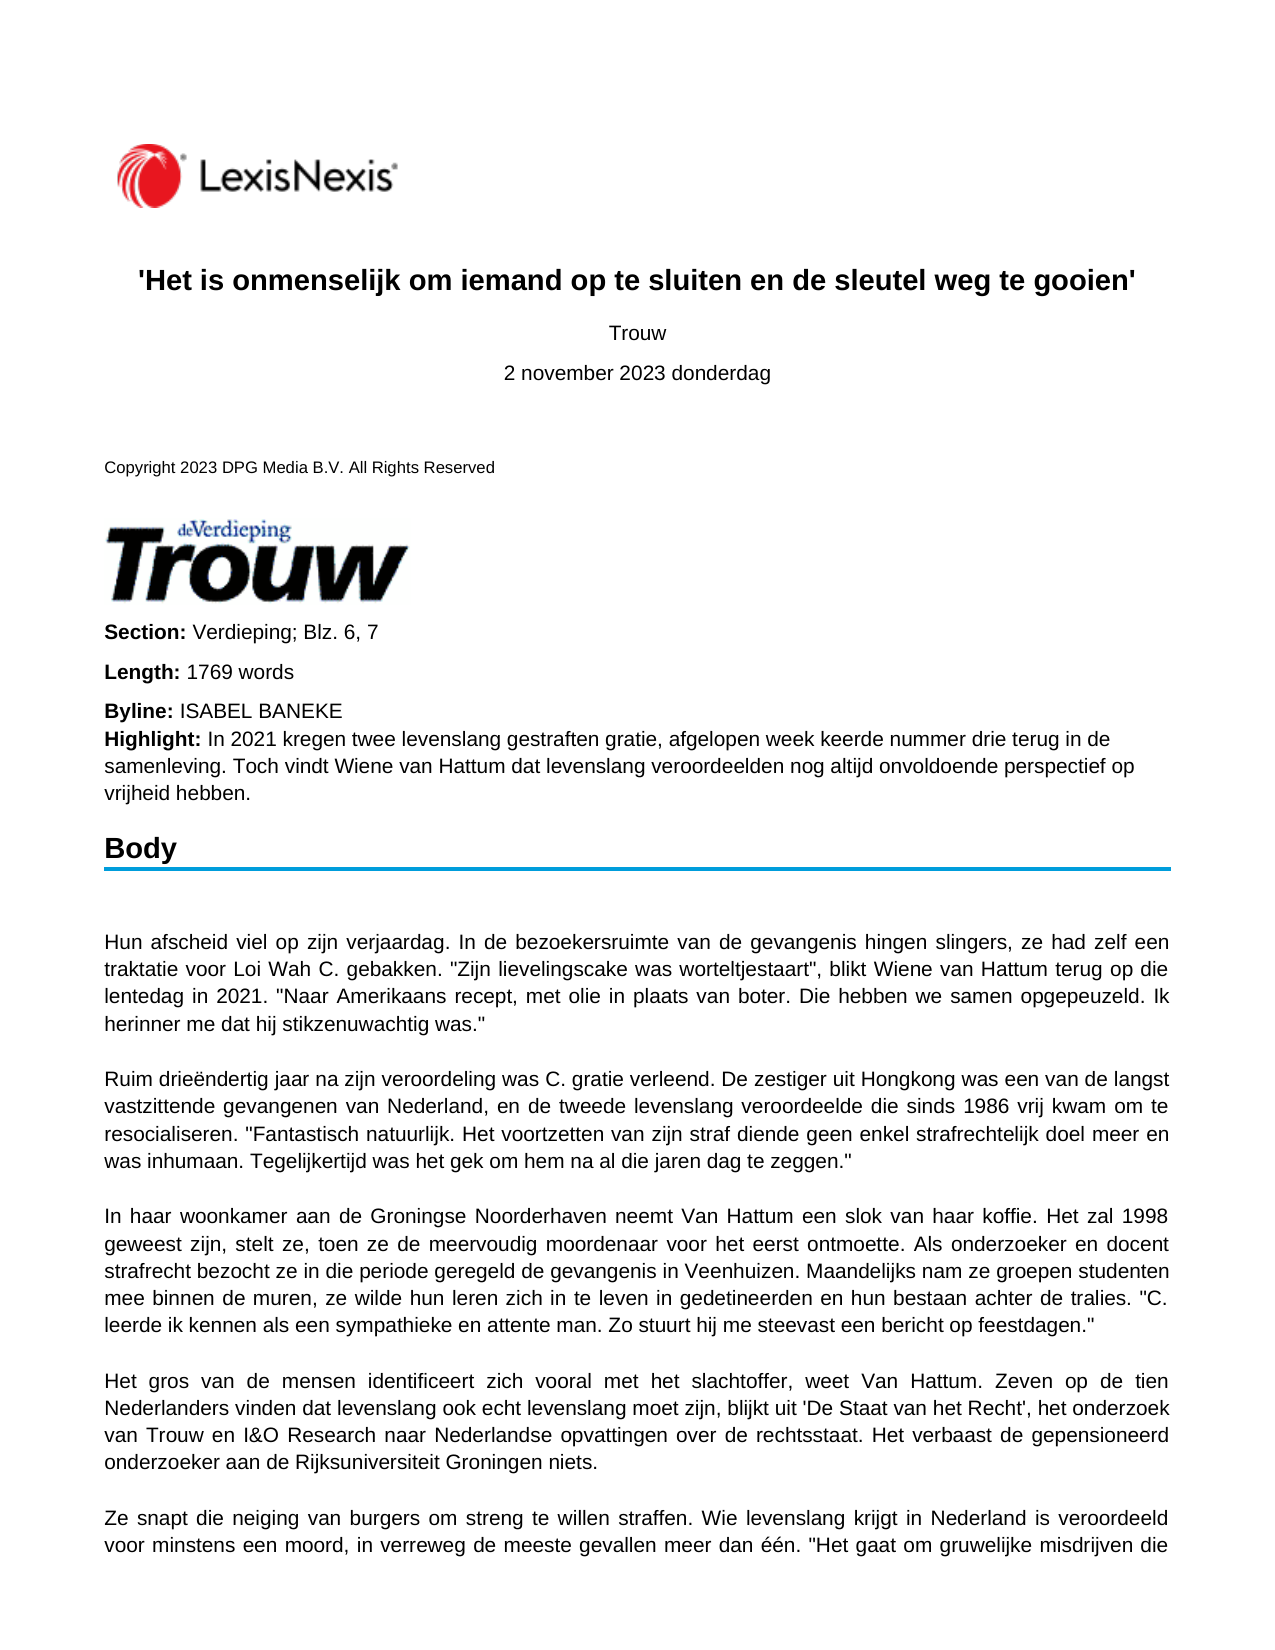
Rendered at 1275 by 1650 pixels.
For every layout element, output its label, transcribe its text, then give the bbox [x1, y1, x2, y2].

text Highlight: In 2021 kregen twee levenslang gestraften gratie, afgelopen week keerde nummer drie terug in de samenleving. Toch vindt Wiene van Hattum dat levenslang veroordeelden nog altijd onvoldoende perspectief op vrijheid hebben. [104, 723, 1171, 804]
text 2 november 2023 donderdag [104, 357, 1171, 384]
text Het gros van de mensen identificeert zich vooral met het slachtoffer, weet Van Hattum. Zeven op de tien Nederlanders vinden dat levenslang ook echt levenslang moet zijn, blijkt uit 'De Staat van het Recht', het onderzoek van Trouw en I&O Research naar Nederlandse opvattingen over de rechtsstaat. Het verbaast de gepensioneerd onderzoeker aan de Rijksuniversiteit Groningen niets. [104, 1365, 1171, 1474]
text Section: Verdieping; Blz. 6, 7 [104, 617, 1171, 644]
text In haar woonkamer aan de Groningse Noorderhaven neemt Van Hattum een slok van haar koffie. Het zal 1998 geweest zijn, stelt ze, toen ze de meervoudig moordenaar voor het eerst ontmoette. Als onderzoeker en docent strafrecht bezocht ze in die periode geregeld de gevangenis in Veenhuizen. Maandelijks nam ze groepen studenten mee binnen de muren, ze wilde hun leren zich in te leven in gedetineerden en hun bestaan achter de tralies. "C. leerde ik kennen als een sympathieke en attente man. Zo stuurt hij me steevast een bericht op feestdagen." [104, 1201, 1171, 1337]
text Trouw [104, 318, 1171, 345]
text Length: 1769 words [104, 657, 1171, 684]
text Copyright 2023 DPG Media B.V. All Rights Reserved [104, 426, 1171, 477]
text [104, 1502, 1171, 1557]
picture [104, 144, 412, 208]
text Byline: ISABEL BANEKE [104, 696, 1171, 723]
subtitle 'Het is onmenselijk om iemand op te sluiten en de sleutel weg te gooien' [104, 261, 1171, 297]
text Hun afscheid viel op zijn verjaardag. In de bezoekersruimte van de gevangenis hingen slingers, ze had zelf een traktatie voor Loi Wah C. gebakken. "Zijn lievelingscake was worteltjestaart", blikt Wiene van Hattum terug op die lentedag in 2021. "Naar Amerikaans recept, met olie in plaats van boter. Die hebben we samen opgepeuzeld. Ik herinner me dat hij stikzenuwachtig was." [104, 927, 1171, 1035]
text Ruim drieëndertig jaar na zijn veroordeling was C. gratie verleend. De zestiger uit Hongkong was een van de langst vastzittende gevangenen van Nederland, en de tweede levenslang veroordeelde die sinds 1986 vrij kwam om te resocialiseren. "Fantastisch natuurlijk. Het voortzetten van zijn straf diende geen enkel strafrechtelijk doel meer en was inhumaan. Tegelijkertijd was het gek om hem na al die jaren dag te zeggen." [104, 1064, 1171, 1172]
text Body [104, 829, 1171, 865]
